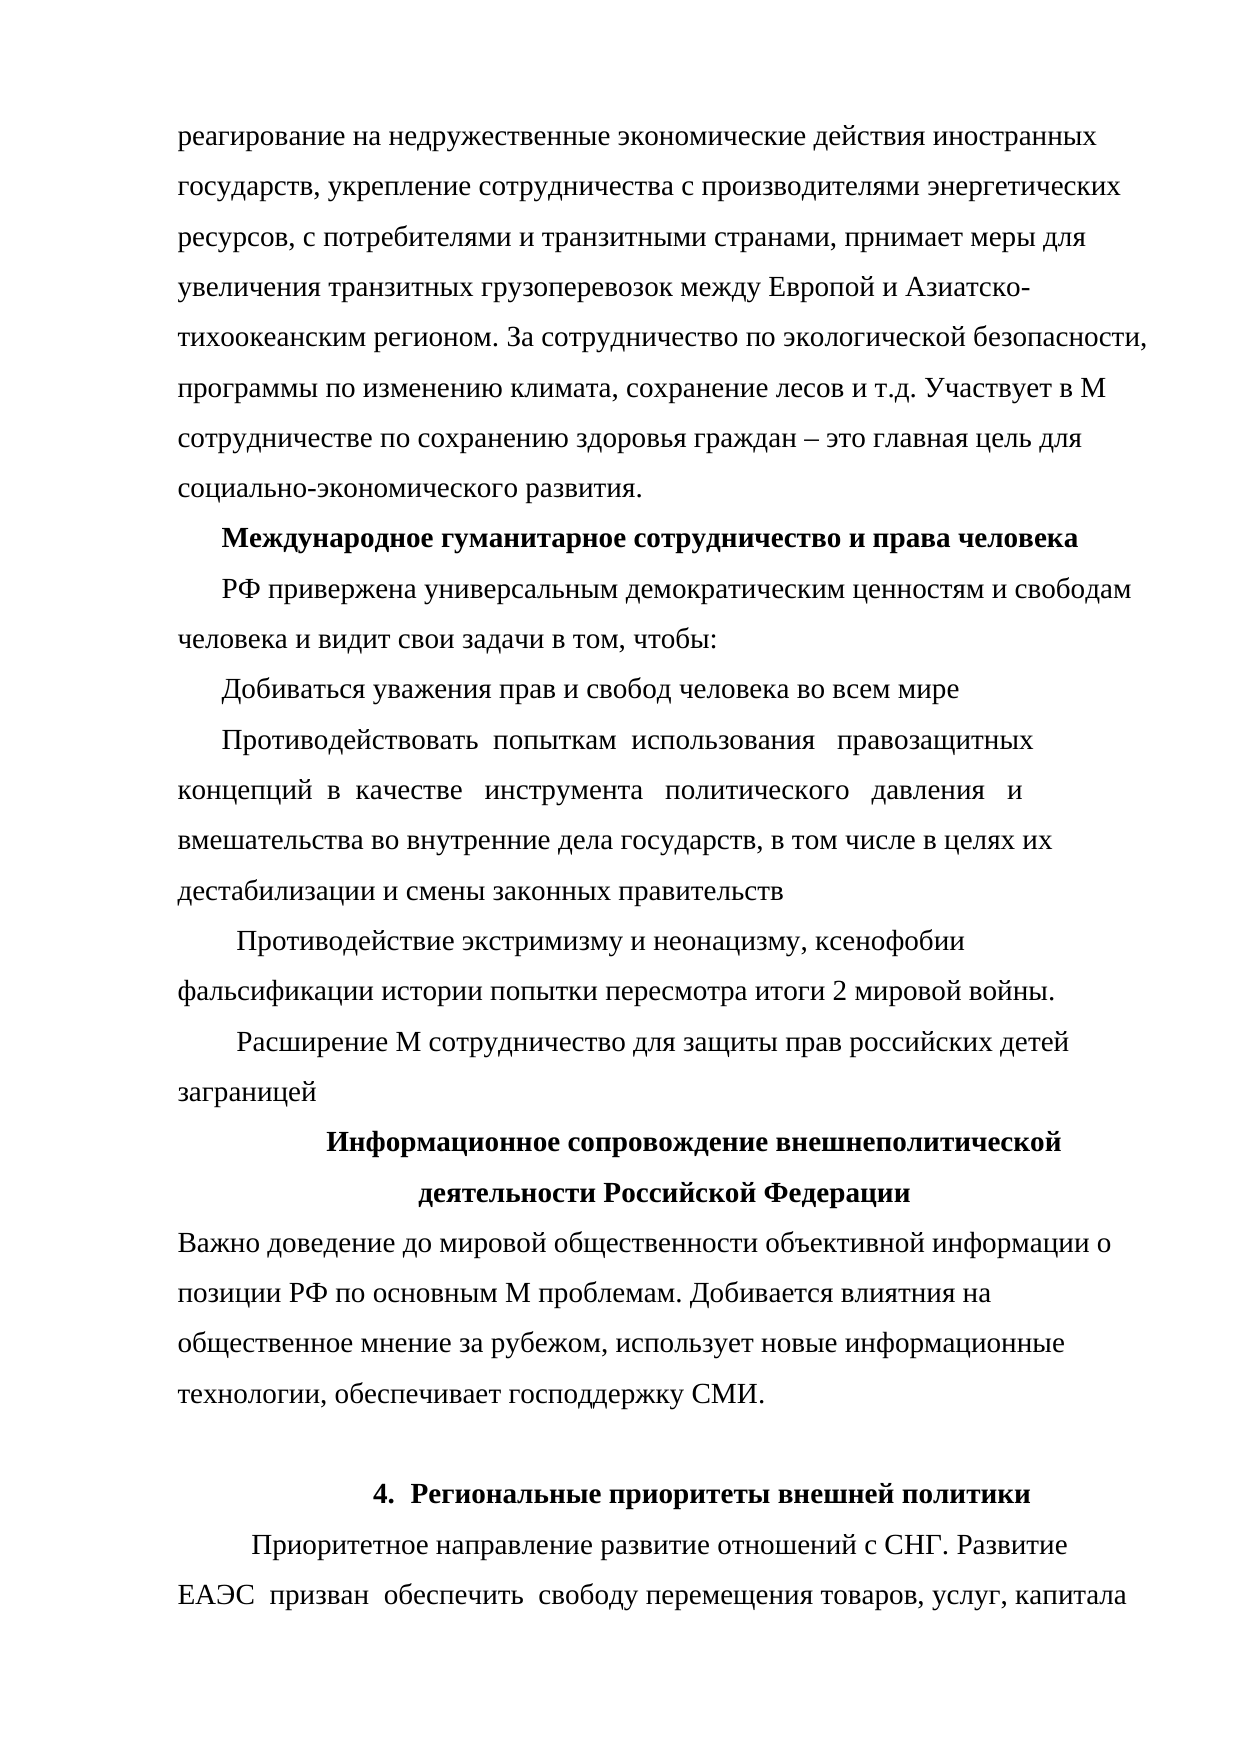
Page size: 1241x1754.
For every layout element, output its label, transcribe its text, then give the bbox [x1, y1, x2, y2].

text Противодействие экстримизму и неонацизму, ксенофобии фальсификации истории попытки пересмотра итоги 2 мировой войны. [177, 923, 1152, 1007]
text концепций в качестве инструмента политического давления и [177, 772, 1152, 806]
text Информационное сопровождение внешнеполитической деятельности Российской Федерации [177, 1124, 1152, 1208]
text Противодействовать попыткам использования правозащитных [177, 722, 1152, 755]
text Добиваться уважения прав и свобод человека во всем мире [177, 672, 1152, 705]
text Международное гуманитарное сотрудничество и права человека [177, 521, 1152, 554]
text РФ привержена универсальным демократическим ценностям и свободам человека и видит свои задачи в том, чтобы: [177, 571, 1152, 655]
text Важно доведение до мировой общественности объективной информации о позиции РФ по основным М проблемам. Добивается влиятния на общественное мнение за рубежом, использует новые информационные технологии, обеспечивает господдержку СМИ. [177, 1225, 1152, 1409]
text Расширение М сотрудничество для защиты прав российских детей заграницей [177, 1024, 1152, 1108]
text дестабилизации и смены законных правительств [177, 873, 1152, 906]
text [177, 118, 1152, 504]
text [177, 1527, 1152, 1611]
list Региональные приоритеты внешней политики [252, 1477, 1152, 1510]
text вмешательства во внутренние дела государств, в том числе в целях их [177, 822, 1152, 856]
